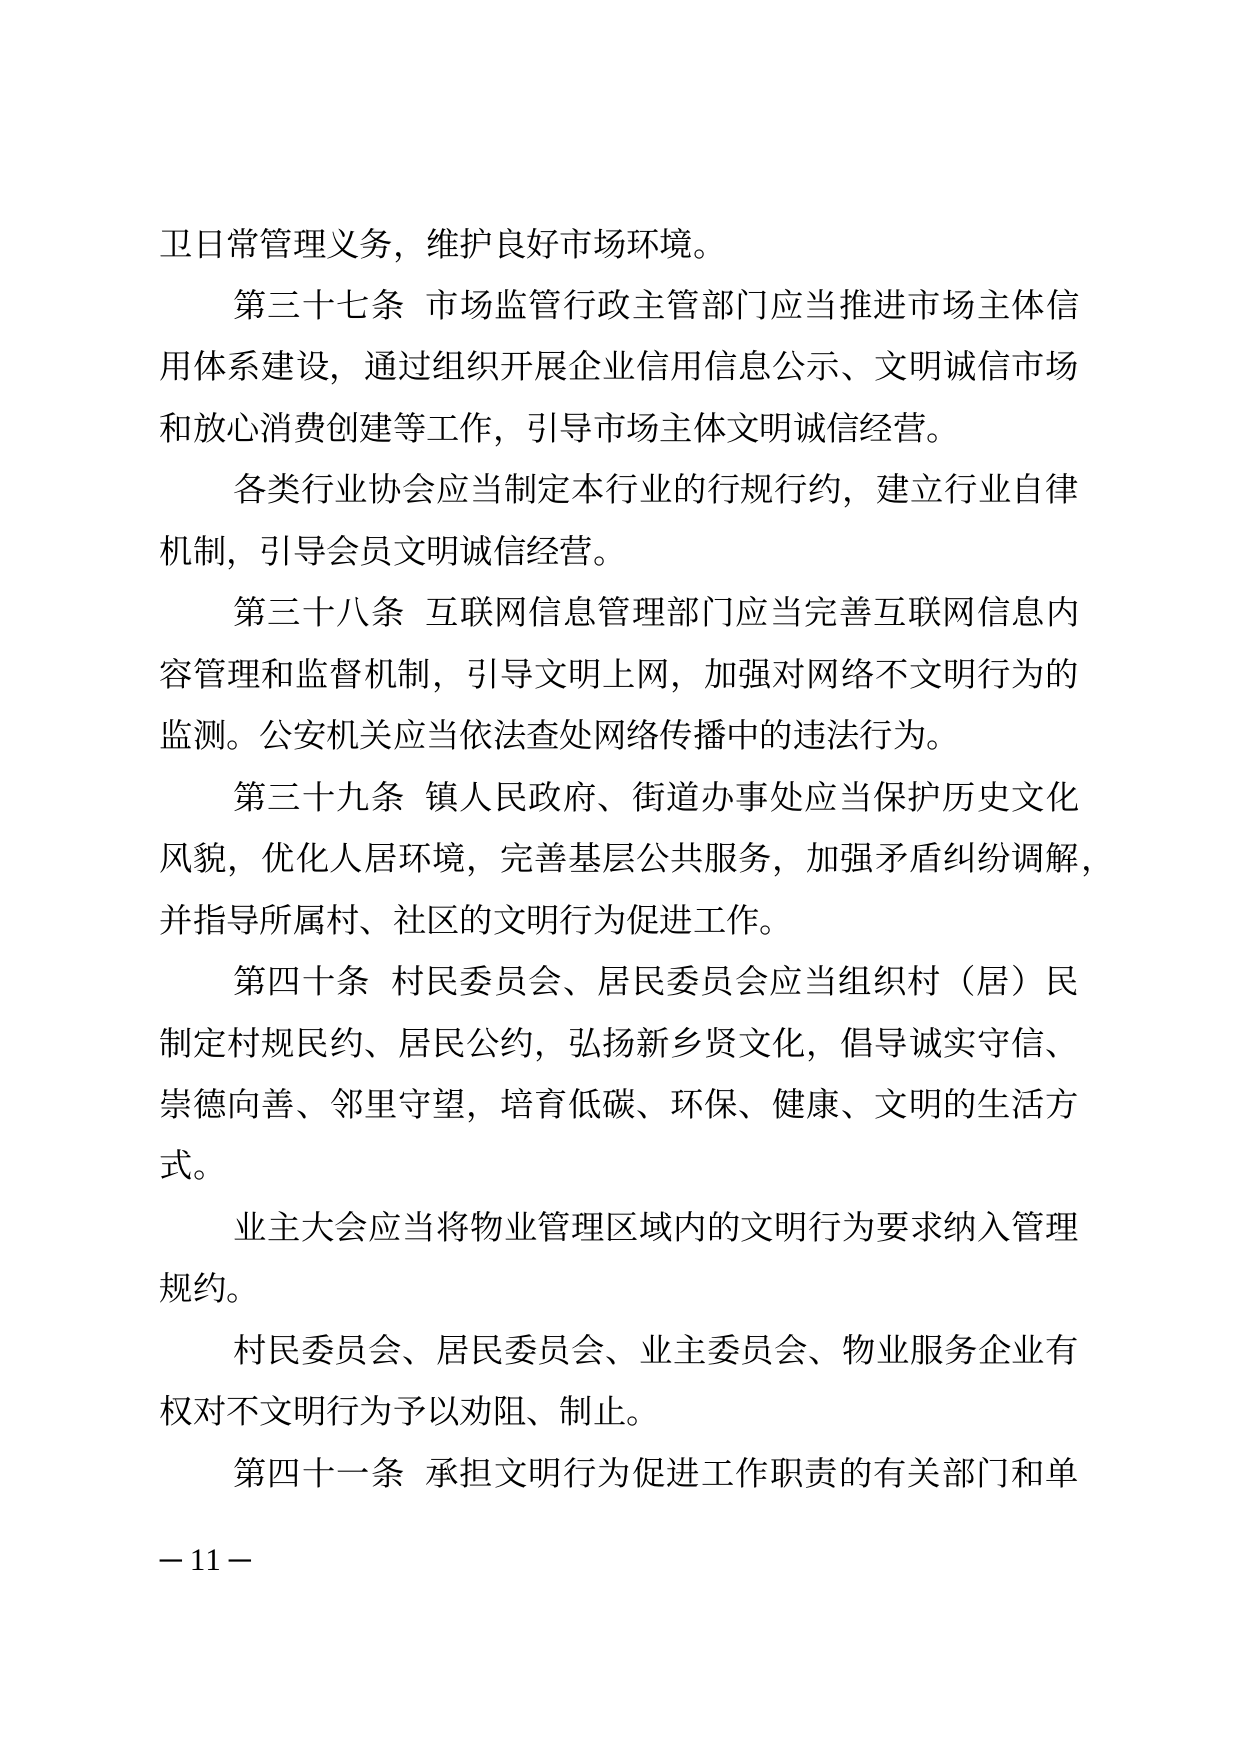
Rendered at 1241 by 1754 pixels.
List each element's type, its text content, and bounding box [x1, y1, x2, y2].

text 第三十八条 互联网信息管理部门应当完善互联网信息内容管理和监督机制，引导文明上网，加强对网络不文明行为的监测。公安机关应当依法查处网络传播中的违法行为。 [159, 576, 1081, 760]
text 业主大会应当将物业管理区域内的文明行为要求纳入管理规约。 [159, 1190, 1081, 1313]
text 各类行业协会应当制定本行业的行规行约，建立行业自律机制，引导会员文明诚信经营。 [159, 453, 1081, 576]
text 第三十七条 市场监管行政主管部门应当推进市场主体信用体系建设，通过组织开展企业信用信息公示、文明诚信市场和放心消费创建等工作，引导市场主体文明诚信经营。 [159, 268, 1081, 453]
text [159, 207, 1081, 268]
text 第三十九条 镇人民政府、街道办事处应当保护历史文化风貌，优化人居环境，完善基层公共服务，加强矛盾纠纷调解，并指导所属村、社区的文明行为促进工作。 [159, 760, 1081, 944]
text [159, 1436, 1081, 1497]
text 第四十条 村民委员会、居民委员会应当组织村（居）民制定村规民约、居民公约，弘扬新乡贤文化，倡导诚实守信、崇德向善、邻里守望，培育低碳、环保、健康、文明的生活方式。 [159, 944, 1081, 1190]
text 村民委员会、居民委员会、业主委员会、物业服务企业有权对不文明行为予以劝阻、制止。 [159, 1313, 1081, 1436]
